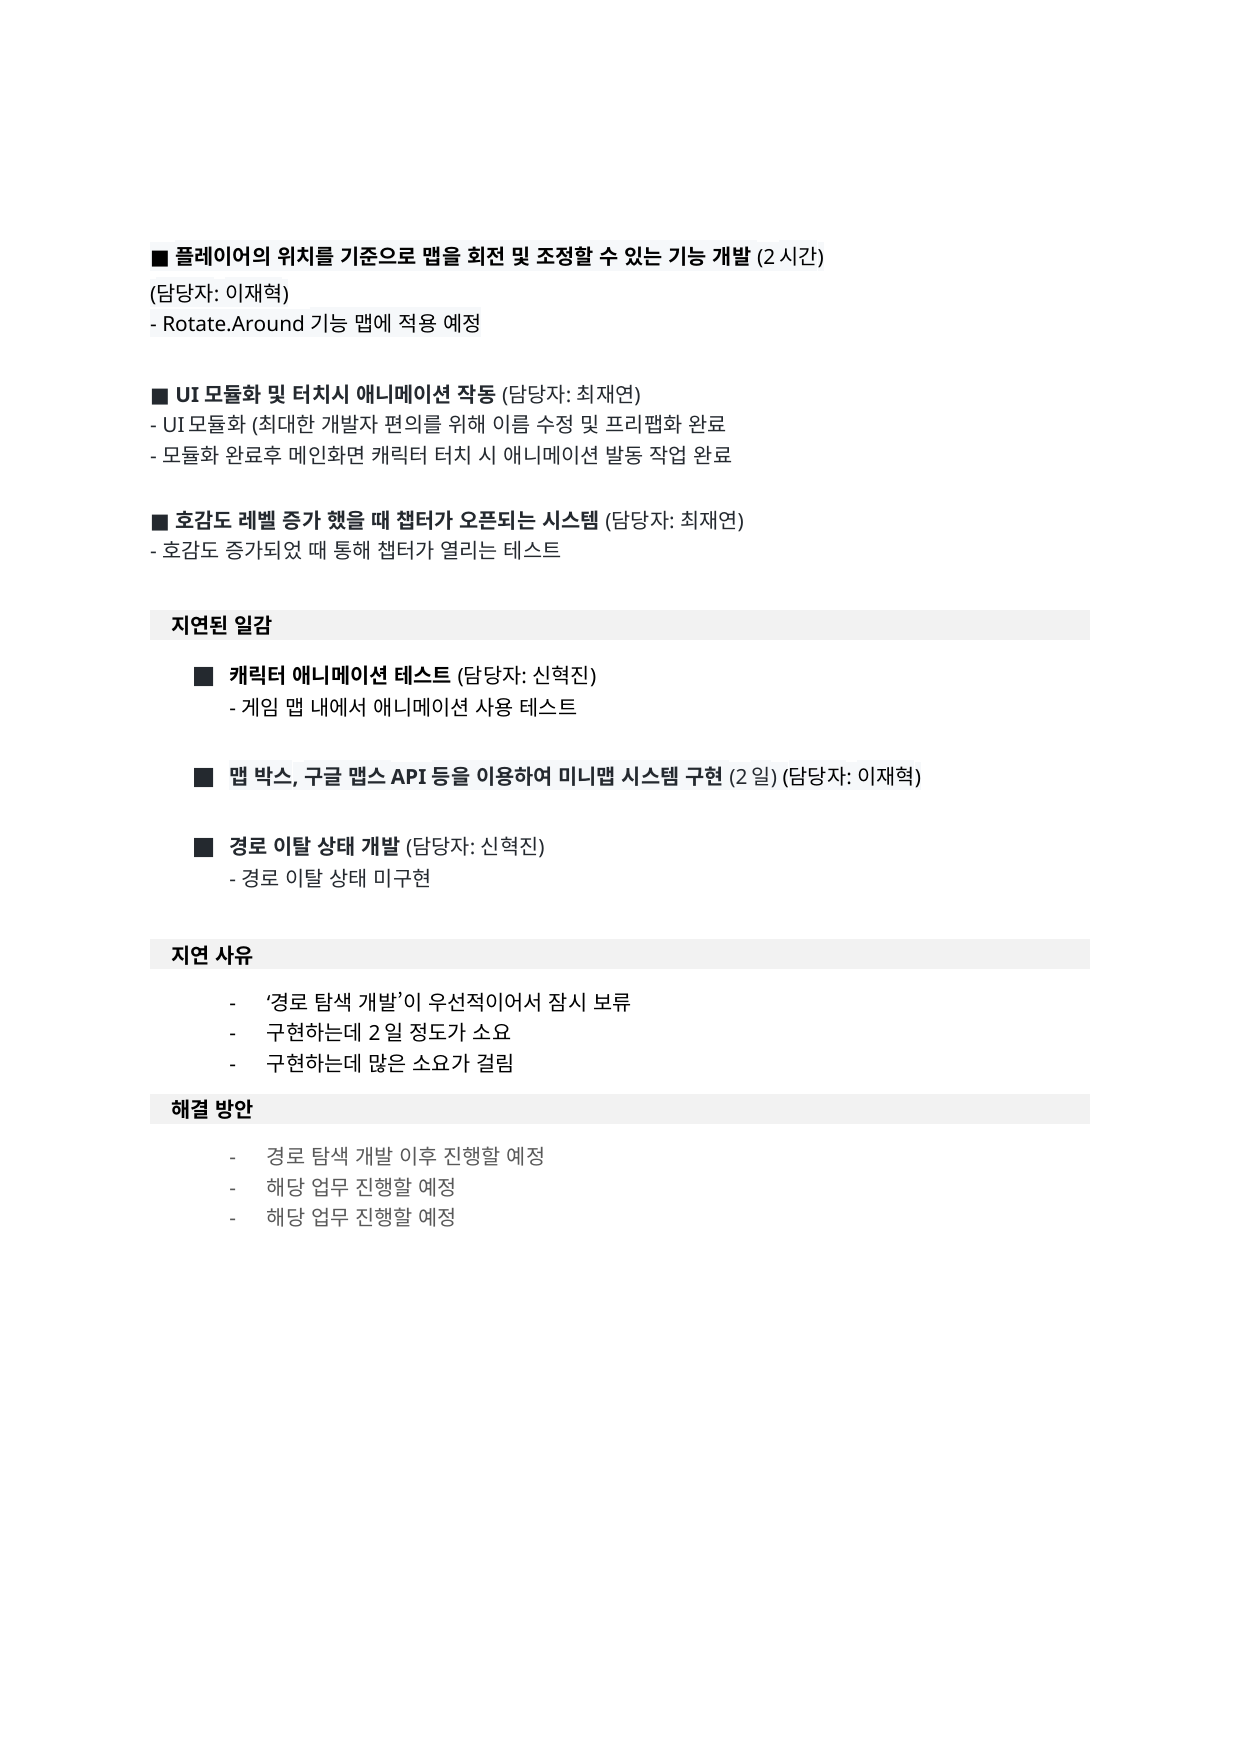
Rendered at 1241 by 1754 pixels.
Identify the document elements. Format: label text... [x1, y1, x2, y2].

list 캐릭터 애니메이션 테스트 (담당자: 신혁진) - 게임 맵 내에서 애니메이션 사용 테스트 [192, 657, 1090, 721]
list 해당 업무 진행할 예정 [229, 1201, 1090, 1232]
list 해당 업무 진행할 예정 [229, 1171, 1090, 1201]
text 지연된 일감 [150, 610, 1090, 640]
list 경로 이탈 상태 개발 (담당자: 신혁진) - 경로 이탈 상태 미구현 [192, 828, 1090, 892]
list 경로 탐색 개발 이후 진행할 예정 [229, 1141, 1090, 1171]
text (담당자: 이재혁) - Rotate.Around 기능 맵에 적용 예정 [150, 277, 1090, 337]
text ■ 호감도 레벨 증가 했을 때 챕터가 오픈되는 시스템 (담당자: 최재연) - 호감도 증가되었 때 통해 챕터가 열리는 테스트 [150, 504, 1090, 593]
list 구현하는데 2일 정도가 소요 [229, 1016, 1090, 1047]
list 맵 박스, 구글 맵스API 등을 이용하여 미니맵 시스템 구현 (2일) (담당자: 이재혁) [192, 757, 1090, 792]
list ‘경로 탐색 개발’이 우선적이어서 잠시 보류 [229, 986, 1090, 1016]
text ■ UI 모듈화 및 터치시 애니메이션 작동 (담당자: 최재연) - UI모듈화 (최대한 개발자 편의를 위해 이름 수정 및 프리팹화 완료 - 모듈화 완료후 메인화면 캐릭터 터치 시 애니메이션 발동 작업 완료 [150, 378, 1090, 498]
text 해결 방안 [150, 1094, 1090, 1124]
text ■ 플레이어의 위치를 기준으로 맵을 회전 및 조정할 수 있는 기능 개발 (2시간) [817, 240, 1090, 271]
text 지연 사유 [150, 939, 1090, 969]
list 구현하는데 많은 소요가 걸림 [229, 1047, 1090, 1077]
